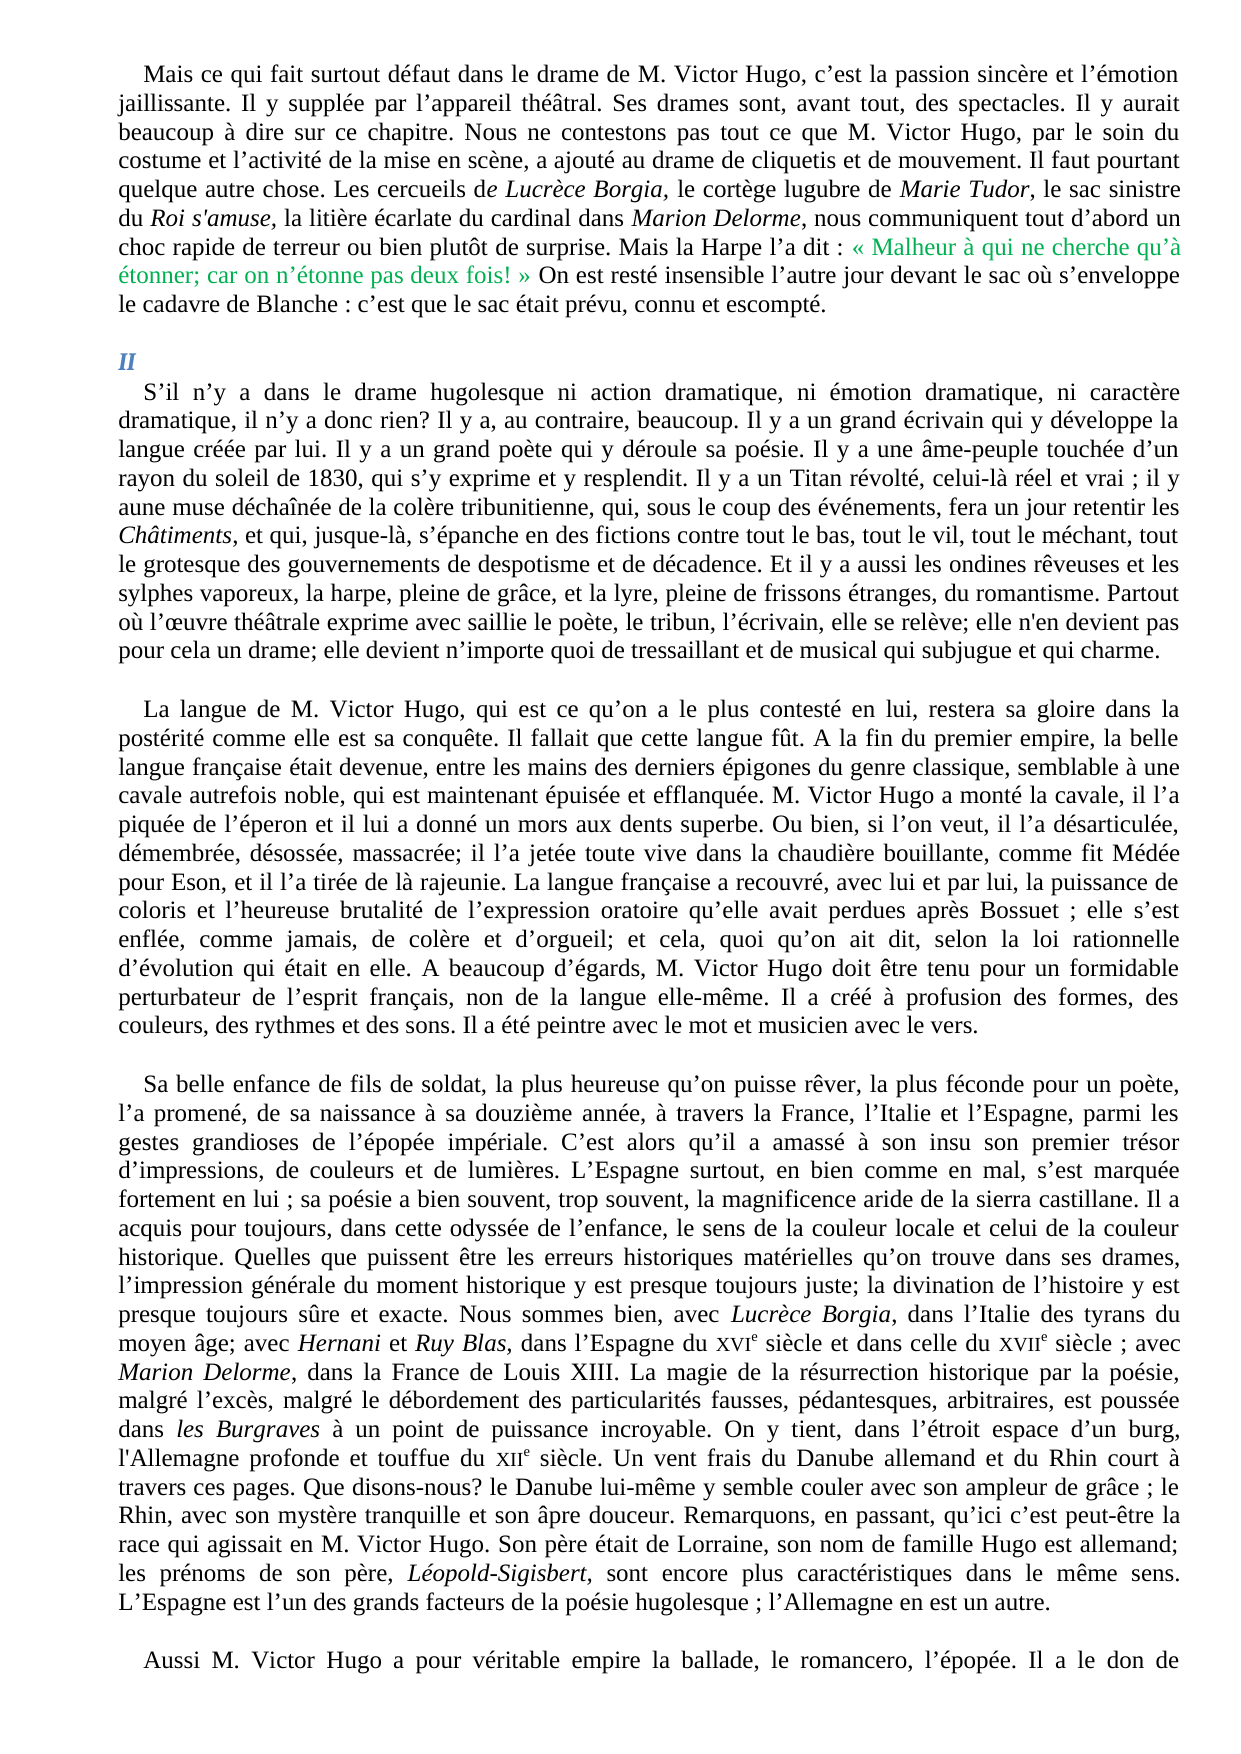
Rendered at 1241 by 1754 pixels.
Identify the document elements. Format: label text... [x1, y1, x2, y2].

text Mais ce qui fait surtout défaut dans le drame de M. Victor Hugo, c’est la passion sincère et l’émotion jaillissante. Il y supplée par l’appareil théâtral. Ses drames sont, avant tout, des spectacles. Il y aurait beaucoup à dire sur ce chapitre. Nous ne contestons pas tout ce que M. Victor Hugo, par le soin du costume et l’activité de la mise en scène, a ajouté au drame de cliquetis et de mouvement. Il faut pourtant quelque autre chose. Les cercueils de Lucrèce Borgia, le cortège lugubre de Marie Tudor, le sac sinistre du Roi s'amuse, la litière écarlate du cardinal dans Marion Delorme, nous communiquent tout d’abord un choc rapide de terreur ou bien plutôt de surprise. Mais la Harpe l’a dit : « Malheur à qui ne cherche qu’à étonner; car on n’étonne pas deux fois! » On est resté insensible l’autre jour devant le sac où s’enveloppe le cadavre de Blanche : c’est que le sac était prévu, connu et escompté. [118, 59, 1181, 318]
text Sa belle enfance de fils de soldat, la plus heureuse qu’on puisse rêver, la plus féconde pour un poète, l’a promené, de sa naissance à sa douzième année, à travers la France, l’Italie et l’Espagne, parmi les gestes grandioses de l’épopée impériale. C’est alors qu’il a amassé à son insu son premier trésor d’impressions, de couleurs et de lumières. L’Espagne surtout, en bien comme en mal, s’est marquée fortement en lui ; sa poésie a bien souvent, trop souvent, la magnificence aride de la sierra castillane. Il a acquis pour toujours, dans cette odyssée de l’enfance, le sens de la couleur locale et celui de la couleur historique. Quelles que puissent être les erreurs historiques matérielles qu’on trouve dans ses drames, l’impression générale du moment historique y est presque toujours juste; la divination de l’histoire y est presque toujours sûre et exacte. Nous sommes bien, avec Lucrèce Borgia, dans l’Italie des tyrans du moyen âge; avec Hernani et Ruy Blas, dans l’Espagne du xvie siècle et dans celle du xviie siècle ; avec Marion Delorme, dans la France de Louis XIII. La magie de la résurrection historique par la poésie, malgré l’excès, malgré le débordement des particularités fausses, pédantesques, arbitraires, est poussée dans les Burgraves à un point de puissance incroyable. On y tient, dans l’étroit espace d’un burg, l'Allemagne profonde et touffue du xiie siècle. Un vent frais du Danube allemand et du Rhin court à travers ces pages. Que disons-nous? le Danube lui-même y semble couler avec son ampleur de grâce ; le Rhin, avec son mystère tranquille et son âpre douceur. Remarquons, en passant, qu’ici c’est peut-être la race qui agissait en M. Victor Hugo. Son père était de Lorraine, son nom de famille Hugo est allemand; les prénoms de son père, Léopold-Sigisbert, sont encore plus caractéristiques dans le même sens. L’Espagne est l’un des grands facteurs de la poésie hugolesque ; l’Allemagne en est un autre. [118, 1069, 1181, 1615]
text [118, 1645, 1181, 1674]
subtitle II [118, 348, 1181, 377]
text La langue de M. Victor Hugo, qui est ce qu’on a le plus contesté en lui, restera sa gloire dans la postérité comme elle est sa conquête. Il fallait que cette langue fût. A la fin du premier empire, la belle langue française était devenue, entre les mains des derniers épigones du genre classique, semblable à une cavale autrefois noble, qui est maintenant épuisée et efflanquée. M. Victor Hugo a monté la cavale, il l’a piquée de l’éperon et il lui a donné un mors aux dents superbe. Ou bien, si l’on veut, il l’a désarticulée, démembrée, désossée, massacrée; il l’a jetée toute vive dans la chaudière bouillante, comme fit Médée pour Eson, et il l’a tirée de là rajeunie. La langue française a recouvré, avec lui et par lui, la puissance de coloris et l’heureuse brutalité de l’expression oratoire qu’elle avait perdues après Bossuet ; elle s’est enflée, comme jamais, de colère et d’orgueil; et cela, quoi qu’on ait dit, selon la loi rationnelle d’évolution qui était en elle. A beaucoup d’égards, M. Victor Hugo doit être tenu pour un formidable perturbateur de l’esprit français, non de la langue elle-même. Il a créé à profusion des formes, des couleurs, des rythmes et des sons. Il a été peintre avec le mot et musicien avec le vers. [118, 694, 1181, 1039]
text S’il n’y a dans le drame hugolesque ni action dramatique, ni émotion dramatique, ni caractère dramatique, il n’y a donc rien? Il y a, au contraire, beaucoup. Il y a un grand écrivain qui y développe la langue créée par lui. Il y a un grand poète qui y déroule sa poésie. Il y a une âme-peuple touchée d’un rayon du soleil de 1830, qui s’y exprime et y resplendit. Il y a un Titan révolté, celui-là réel et vrai ; il y aune muse déchaînée de la colère tribunitienne, qui, sous le coup des événements, fera un jour retentir les Châtiments, et qui, jusque-là, s’épanche en des fictions contre tout le bas, tout le vil, tout le méchant, tout le grotesque des gouvernements de despotisme et de décadence. Et il y a aussi les ondines rêveuses et les sylphes vaporeux, la harpe, pleine de grâce, et la lyre, pleine de frissons étranges, du romantisme. Partout où l’œuvre théâtrale exprime avec saillie le poète, le tribun, l’écrivain, elle se relève; elle n'en devient pas pour cela un drame; elle devient n’importe quoi de tressaillant et de musical qui subjugue et qui charme. [118, 377, 1181, 664]
